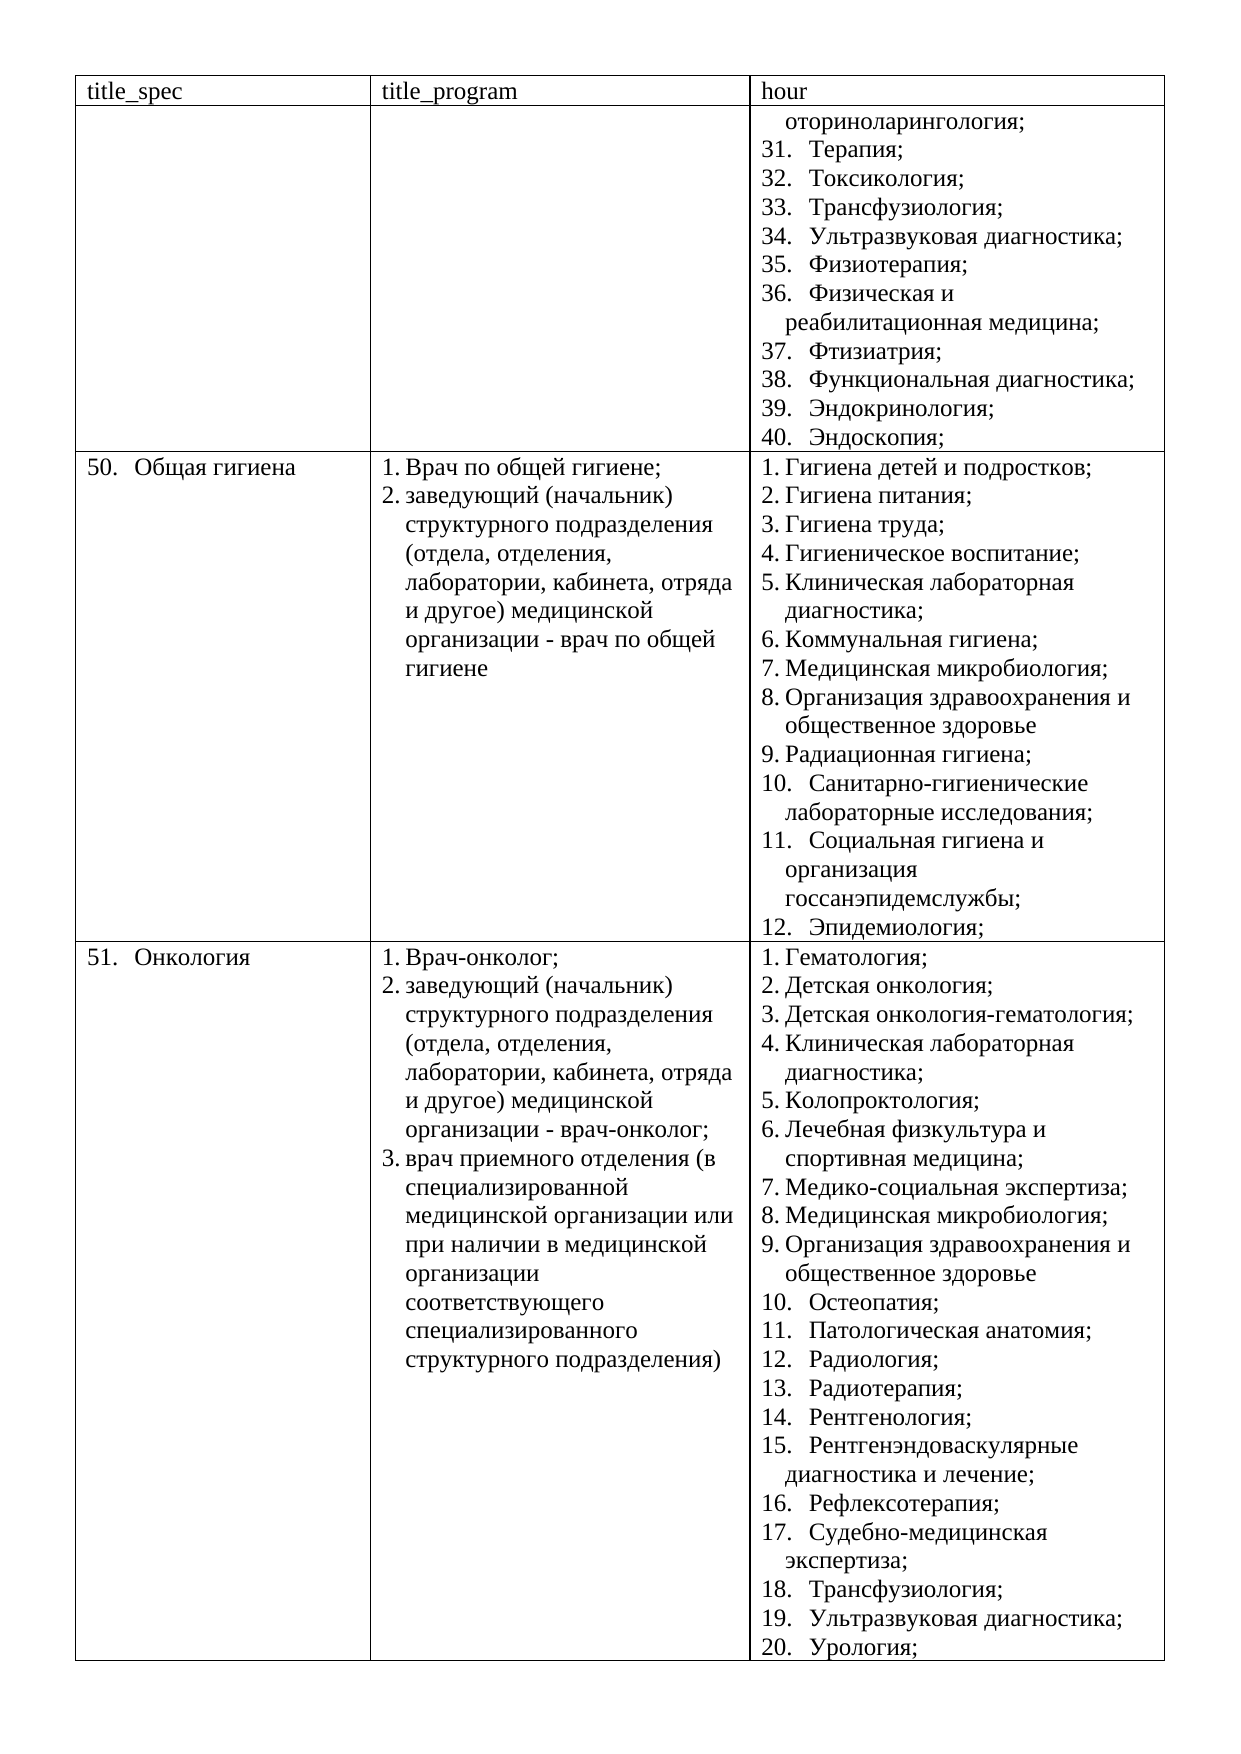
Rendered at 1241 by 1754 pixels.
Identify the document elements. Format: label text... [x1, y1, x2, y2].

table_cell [371, 942, 749, 1660]
table_header title_spec [76, 76, 370, 105]
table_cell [371, 106, 749, 451]
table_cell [76, 106, 370, 451]
table_cell Гигиена детей и подростков; Гигиена питания; Гигиена труда; Гигиеническое воспитание; Клиническая лабораторная диагностика; Коммунальная гигиена; Медицинская микробиология; Организация здравоохранения и общественное здоровье Радиационная гигиена; Санитарно-гигиенические лабораторные исследования; Социальная гигиена и организация госсанэпидемслужбы; Эпидемиология; [751, 452, 1164, 941]
table_header hour [751, 76, 1164, 105]
table_cell Общая гигиена [76, 452, 370, 941]
table_header title_program [371, 76, 749, 105]
table_cell Онкология [76, 942, 370, 1660]
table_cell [751, 106, 1164, 451]
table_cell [751, 942, 1164, 1660]
table_cell Врач по общей гигиене; заведующий (начальник) структурного подразделения (отдела, отделения, лаборатории, кабинета, отряда и другое) медицинской организации - врач по общей гигиене [371, 452, 749, 941]
